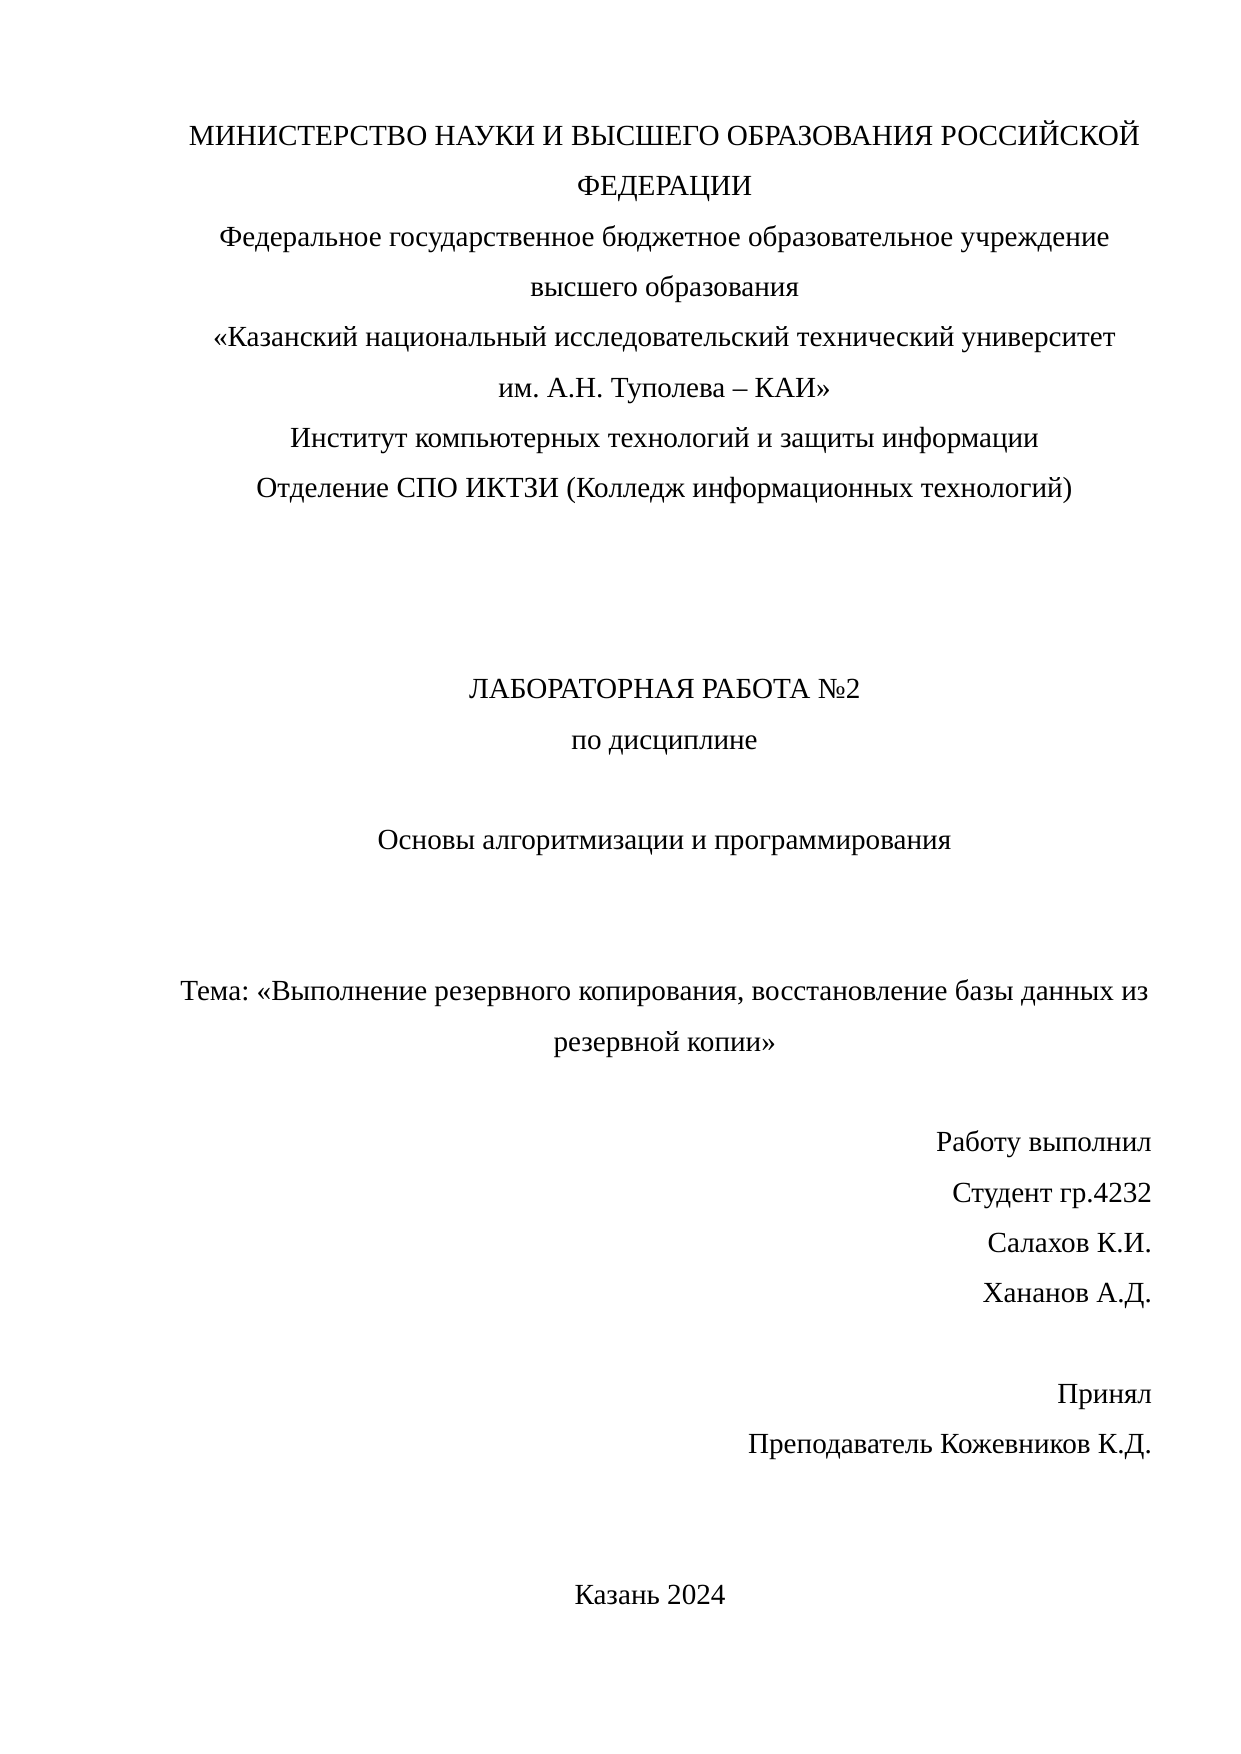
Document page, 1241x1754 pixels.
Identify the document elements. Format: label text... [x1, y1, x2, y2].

text Казань 2024 [177, 1577, 1152, 1611]
text ЛАБОРАТОРНАЯ РАБОТА №2 [177, 672, 1152, 705]
text «Казанский национальный исследовательский технический университет [177, 319, 1152, 353]
text по дисциплине [177, 722, 1152, 755]
text Отделение СПО ИКТЗИ (Колледж информационных технологий) [177, 470, 1152, 504]
text Хананов А.Д. [177, 1275, 1152, 1309]
text им. А.Н. Туполева – КАИ» [177, 370, 1152, 403]
text Салахов К.И. [177, 1225, 1152, 1258]
text Преподаватель Кожевников К.Д. [177, 1426, 1152, 1460]
text Работу выполнил [177, 1124, 1152, 1158]
text Федеральное государственное бюджетное образовательное учреждение высшего образования [177, 219, 1152, 303]
text Студент гр.4232 [177, 1175, 1152, 1208]
text МИНИСТЕРСТВО НАУКИ И ВЫСШЕГО ОБРАЗОВАНИЯ РОССИЙСКОЙ ФЕДЕРАЦИИ [177, 118, 1152, 202]
text Тема: «Выполнение резервного копирования, восстановление базы данных из резервной копии» [177, 973, 1152, 1057]
text Основы алгоритмизации и программирования [177, 822, 1152, 856]
text Институт компьютерных технологий и защиты информации [177, 420, 1152, 453]
text Принял [177, 1376, 1152, 1409]
